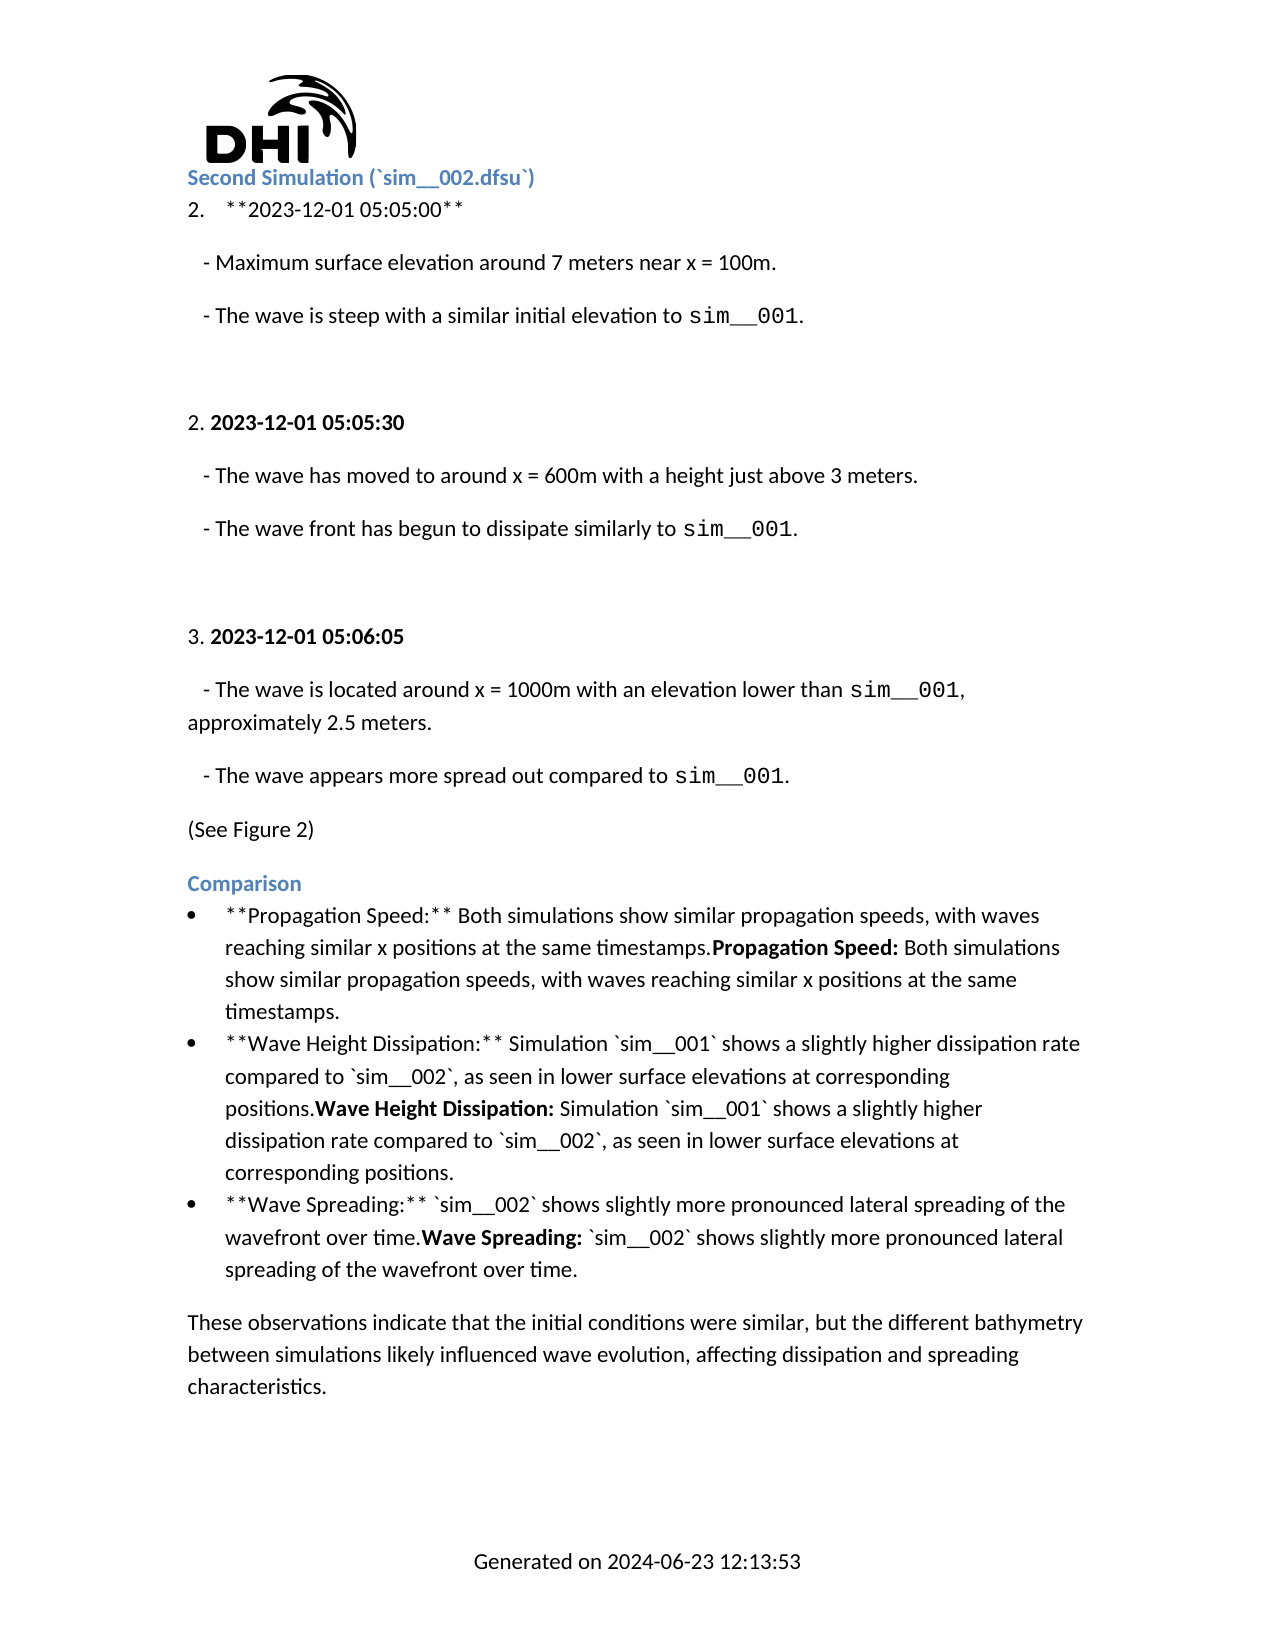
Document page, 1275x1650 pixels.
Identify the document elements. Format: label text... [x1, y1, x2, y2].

list **Wave Spreading:** `sim__002` shows slightly more pronounced lateral spreading of the wavefront over time.Wave Spreading: `sim__002` shows slightly more pronounced lateral spreading of the wavefront over time. [187, 1191, 1087, 1283]
text - The wave appears more spread out compared to sim__001. [187, 761, 1087, 790]
list **Wave Height Dissipation:** Simulation `sim__001` shows a slightly higher dissipation rate compared to `sim__002`, as seen in lower surface elevations at corresponding positions.Wave Height Dissipation: Simulation `sim__001` shows a slightly higher dissipation rate compared to `sim__002`, as seen in lower surface elevations at corresponding positions. [187, 1029, 1087, 1186]
text - The wave is steep with a similar initial elevation to sim__001. [187, 301, 1087, 330]
text - The wave front has begun to dissipate similarly to sim__001. [187, 514, 1087, 544]
picture [206, 75, 357, 163]
text - The wave has moved to around x = 600m with a height just above 3 meters. [187, 461, 1087, 489]
subtitle Second Simulation (`sim__002.dfsu`) [187, 163, 1087, 191]
subtitle Comparison [187, 869, 1087, 897]
list **Propagation Speed:** Both simulations show similar propagation speeds, with waves reaching similar x positions at the same timestamps.Propagation Speed: Both simulations show similar propagation speeds, with waves reaching similar x positions at the same timestamps. [187, 901, 1087, 1025]
list **2023-12-01 05:05:00** [187, 195, 1087, 223]
text These observations indicate that the initial conditions were similar, but the different bathymetry between simulations likely influenced wave evolution, affecting dissipation and spreading characteristics. [187, 1308, 1087, 1400]
text (See Figure 2) [187, 816, 1087, 844]
text - Maximum surface elevation around 7 meters near x = 100m. [187, 248, 1087, 276]
text 3. 2023-12-01 05:06:05 [187, 622, 1087, 650]
text 2. 2023-12-01 05:05:30 [187, 408, 1087, 436]
text - The wave is located around x = 1000m with an elevation lower than sim__001, approximately 2.5 meters. [187, 675, 1087, 736]
